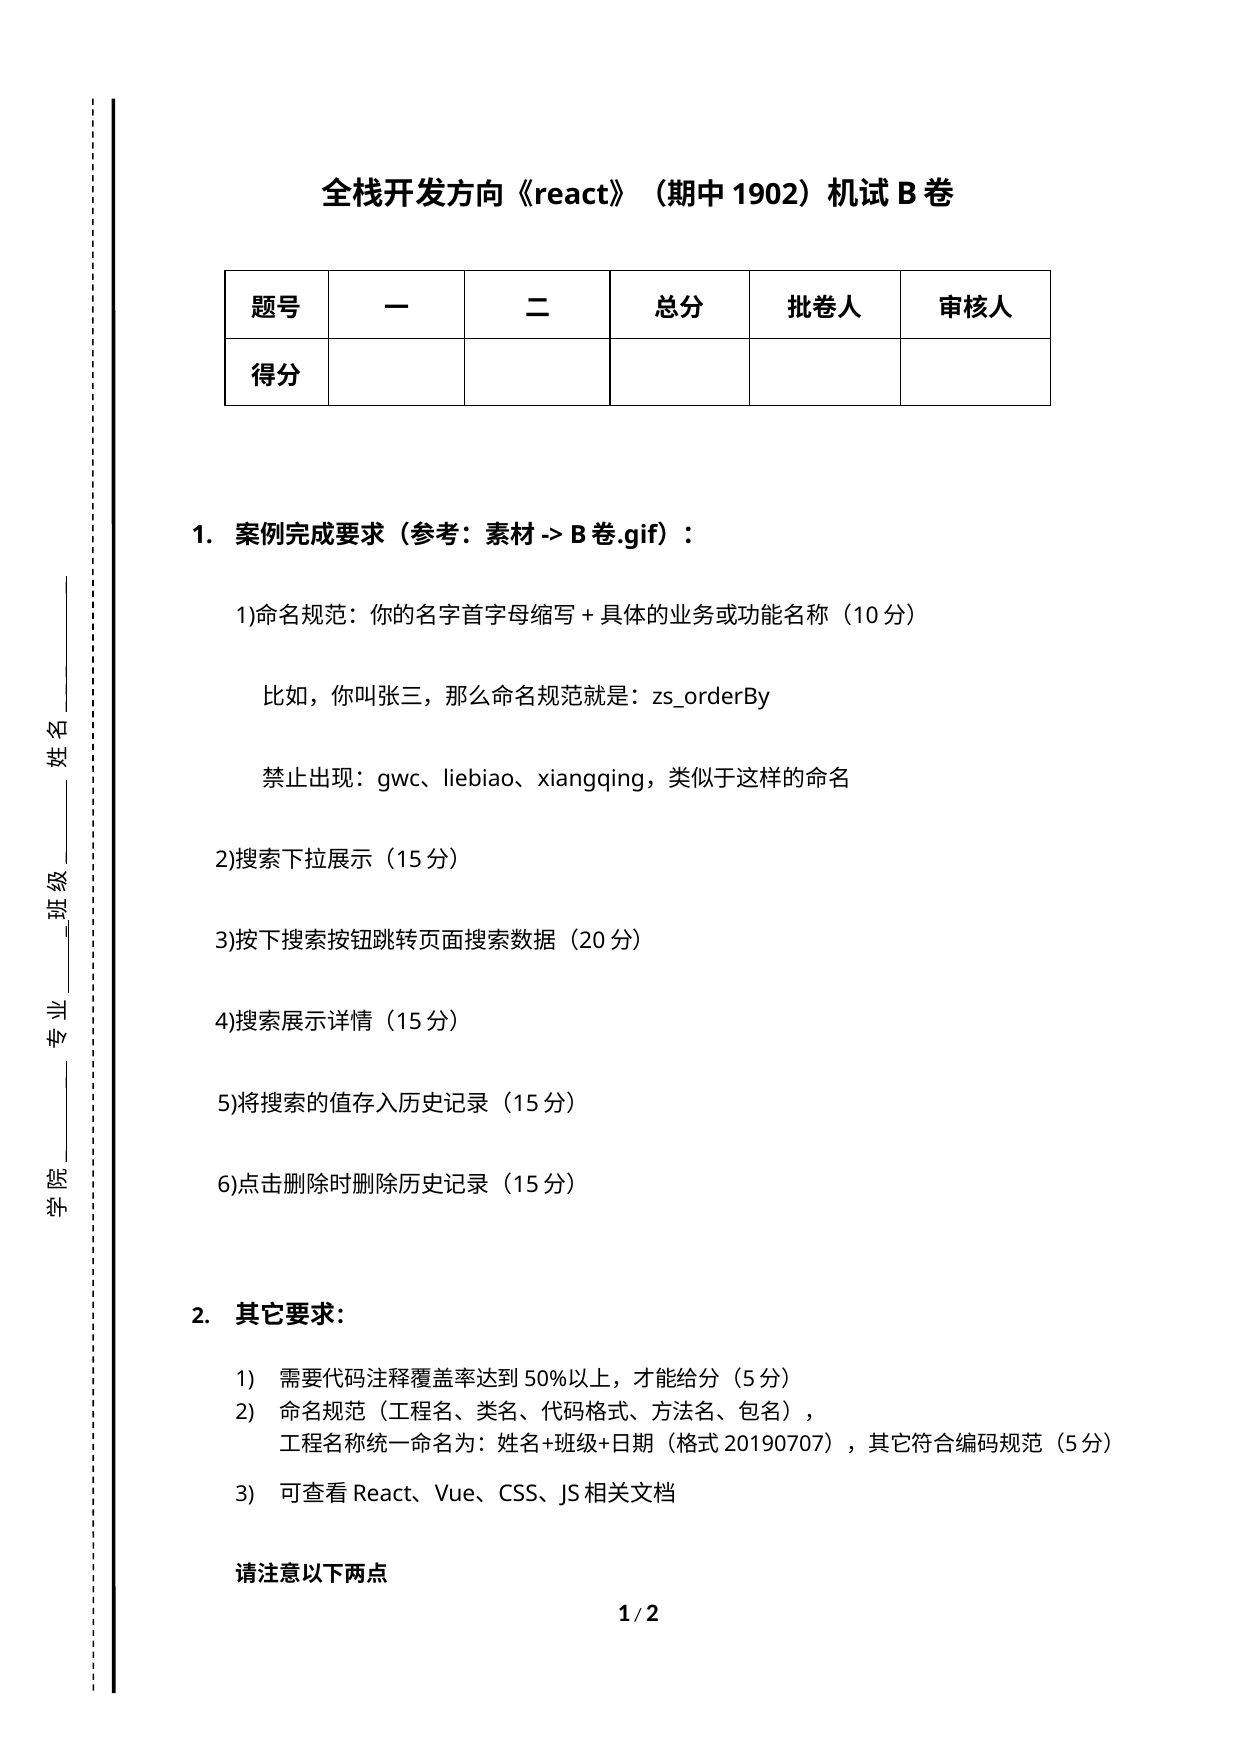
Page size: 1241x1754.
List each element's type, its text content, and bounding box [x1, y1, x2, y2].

text 3)按下搜索按钮跳转页面搜索数据（20分） [148, 906, 1128, 971]
text 6)点击删除时删除历史记录（15分） [148, 1150, 1128, 1215]
list 命名规范：你的名字首字母缩写 + 具体的业务或功能名称（10分） [235, 581, 1128, 646]
table_cell [465, 339, 609, 405]
table_header 总分 [611, 271, 749, 337]
text 工程名称统一命名为：姓名+班级+日期（格式20190707），其它符合编码规范（5分） [279, 1426, 1128, 1458]
table_cell 得分 [226, 339, 328, 405]
table_header 题号 [226, 271, 328, 337]
table_cell [750, 339, 900, 405]
text 请注意以下两点 [235, 1556, 1128, 1588]
text 4)搜索展示详情（15分） [148, 987, 1128, 1052]
text 禁止出现：gwc、liebiao、xiangqing，类似于这样的命名 [148, 743, 1128, 808]
list 需要代码注释覆盖率达到50%以上，才能给分（5分） [235, 1361, 1128, 1393]
table_cell [611, 339, 749, 405]
table_header 一 [329, 271, 464, 337]
text 全栈开发方向《react》（期中1902）机试B卷 [148, 158, 1128, 223]
table_cell [901, 339, 1050, 405]
text 2)搜索下拉展示（15分） [148, 825, 1128, 890]
table_header 批卷人 [750, 271, 900, 337]
text 5)将搜索的值存入历史记录（15分） [148, 1068, 1128, 1133]
table_cell [329, 339, 464, 405]
list 其它要求： [191, 1280, 1128, 1345]
list 可查看React、Vue、CSS、JS相关文档 [235, 1458, 1128, 1523]
list 命名规范（工程名、类名、代码格式、方法名、包名）， [235, 1393, 1128, 1426]
table_header 审核人 [901, 271, 1050, 337]
table_header 二 [465, 271, 609, 337]
text 比如，你叫张三，那么命名规范就是：zs_orderBy [148, 662, 1128, 727]
list 案例完成要求（参考：素材 -> B卷.gif）： [191, 500, 1128, 565]
